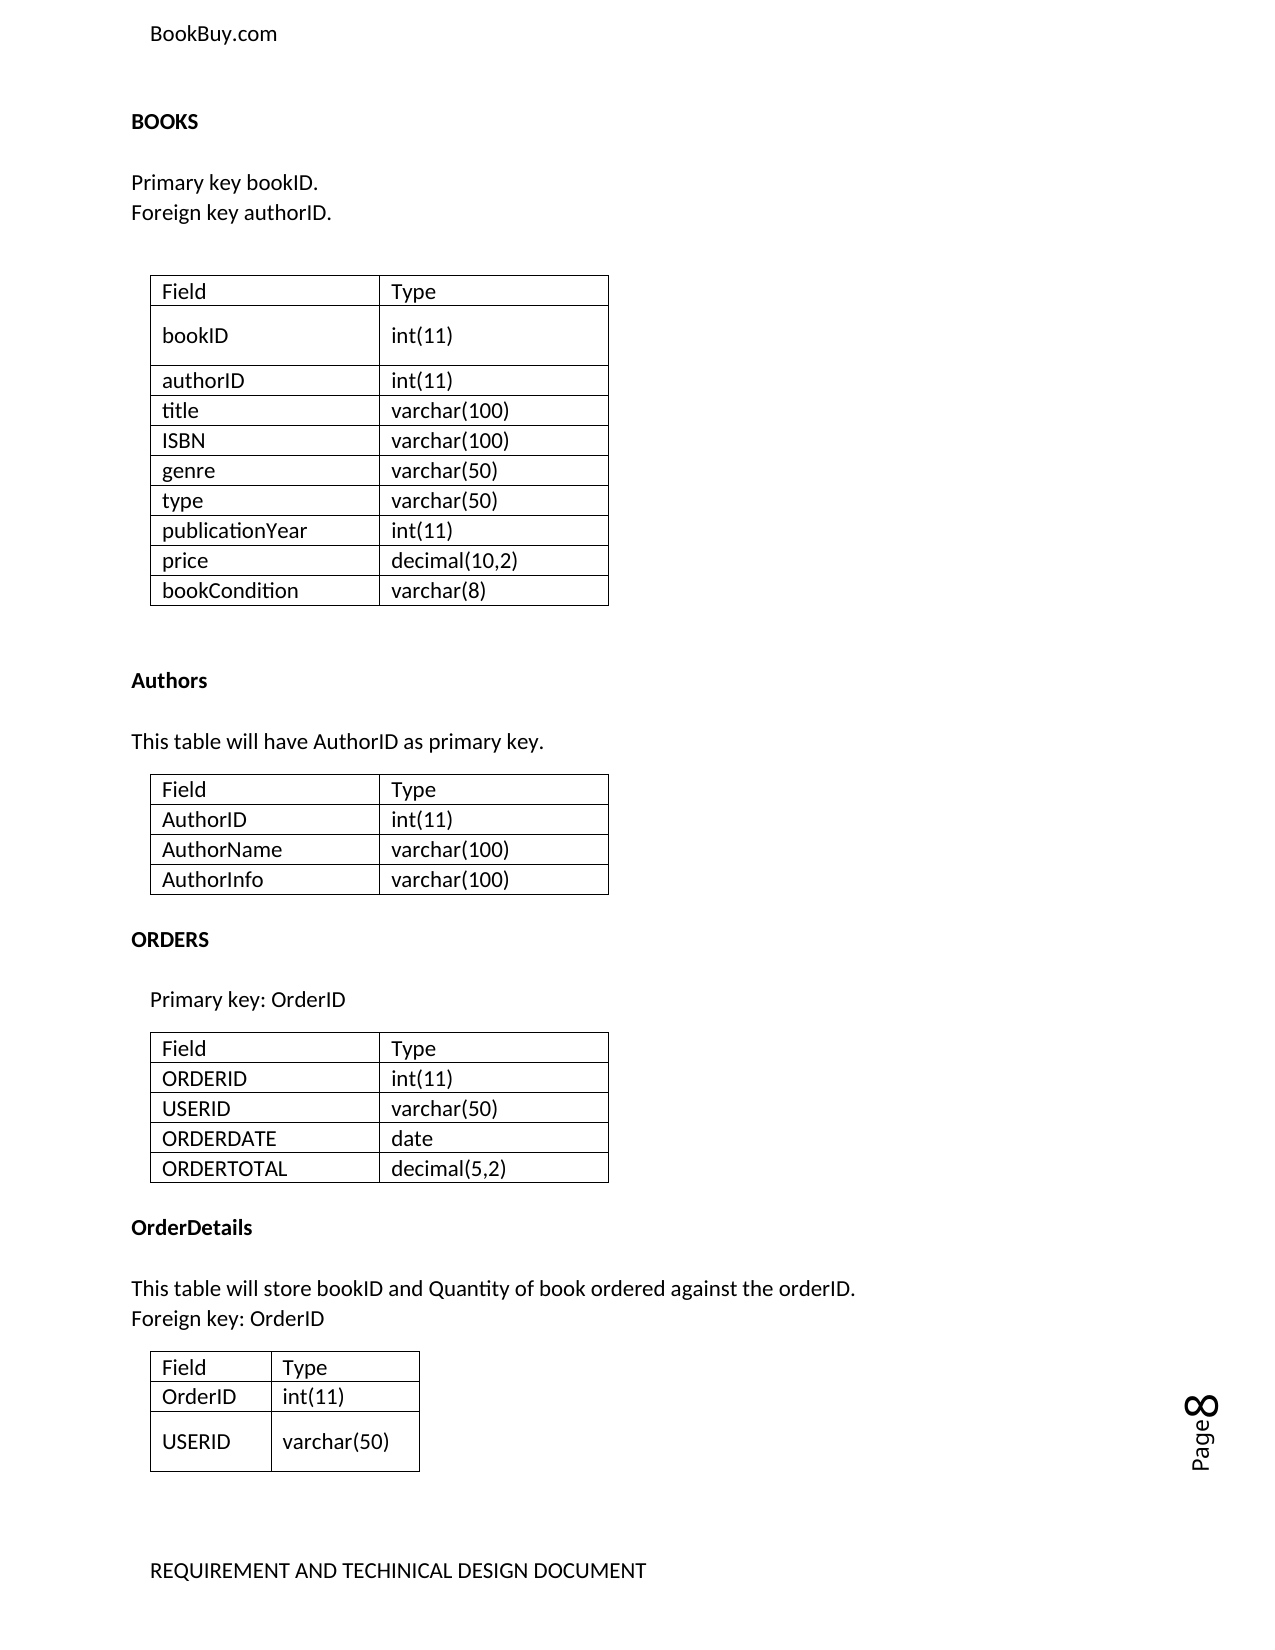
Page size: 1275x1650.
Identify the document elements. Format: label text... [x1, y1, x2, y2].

table_cell bookCondition [151, 576, 379, 605]
list This table will have AuthorID as primary key. [131, 727, 1125, 755]
table_header Field [151, 1033, 379, 1062]
table_cell ORDERDATE [151, 1123, 379, 1152]
table_cell varchar(100) [380, 426, 608, 455]
table_cell ORDERTOTAL [151, 1153, 379, 1182]
table_header Type [380, 775, 608, 804]
table_cell USERID [151, 1412, 271, 1471]
table_header Type [380, 1033, 608, 1062]
table_cell USERID [151, 1093, 379, 1122]
table_cell varchar(50) [380, 1093, 608, 1122]
table_cell authorID [151, 366, 379, 395]
table_header Type [380, 276, 608, 305]
table_cell varchar(100) [380, 865, 608, 894]
table_cell varchar(100) [380, 396, 608, 425]
table_header Type [272, 1352, 419, 1381]
table_cell int(11) [380, 306, 608, 365]
table_cell varchar(8) [380, 576, 608, 605]
table_cell decimal(5,2) [380, 1153, 608, 1182]
table_cell varchar(50) [380, 486, 608, 515]
list BOOKS [131, 107, 1125, 135]
table_cell int(11) [272, 1382, 419, 1411]
list Foreign key: OrderID [131, 1304, 1125, 1332]
table_cell AuthorName [151, 835, 379, 864]
table_cell int(11) [380, 805, 608, 834]
table_cell varchar(50) [272, 1412, 419, 1471]
list Primary key: OrderID [131, 985, 1125, 1013]
list This table will store bookID and Quantity of book ordered against the orderID. [131, 1274, 1125, 1302]
table_cell title [151, 396, 379, 425]
table_cell ORDERID [151, 1063, 379, 1092]
list OrderDetails [131, 1213, 1125, 1241]
table_cell ISBN [151, 426, 379, 455]
table_cell int(11) [380, 516, 608, 545]
table_cell AuthorInfo [151, 865, 379, 894]
table_cell decimal(10,2) [380, 546, 608, 575]
table_cell varchar(100) [380, 835, 608, 864]
table_cell type [151, 486, 379, 515]
list ORDERS [131, 925, 1125, 953]
table_cell int(11) [380, 1063, 608, 1092]
table_cell bookID [151, 306, 379, 365]
table_cell OrderID [151, 1382, 271, 1411]
table_cell AuthorID [151, 805, 379, 834]
table_cell int(11) [380, 366, 608, 395]
table_cell price [151, 546, 379, 575]
table_cell publicationYear [151, 516, 379, 545]
table_cell date [380, 1123, 608, 1152]
table_header Field [151, 1352, 271, 1381]
list Primary key bookID. [131, 168, 1125, 196]
table_cell varchar(50) [380, 456, 608, 485]
table_header Field [151, 276, 379, 305]
table_cell genre [151, 456, 379, 485]
table_header Field [151, 775, 379, 804]
list Foreign key authorID. [131, 198, 1125, 226]
list Authors [131, 666, 1125, 694]
